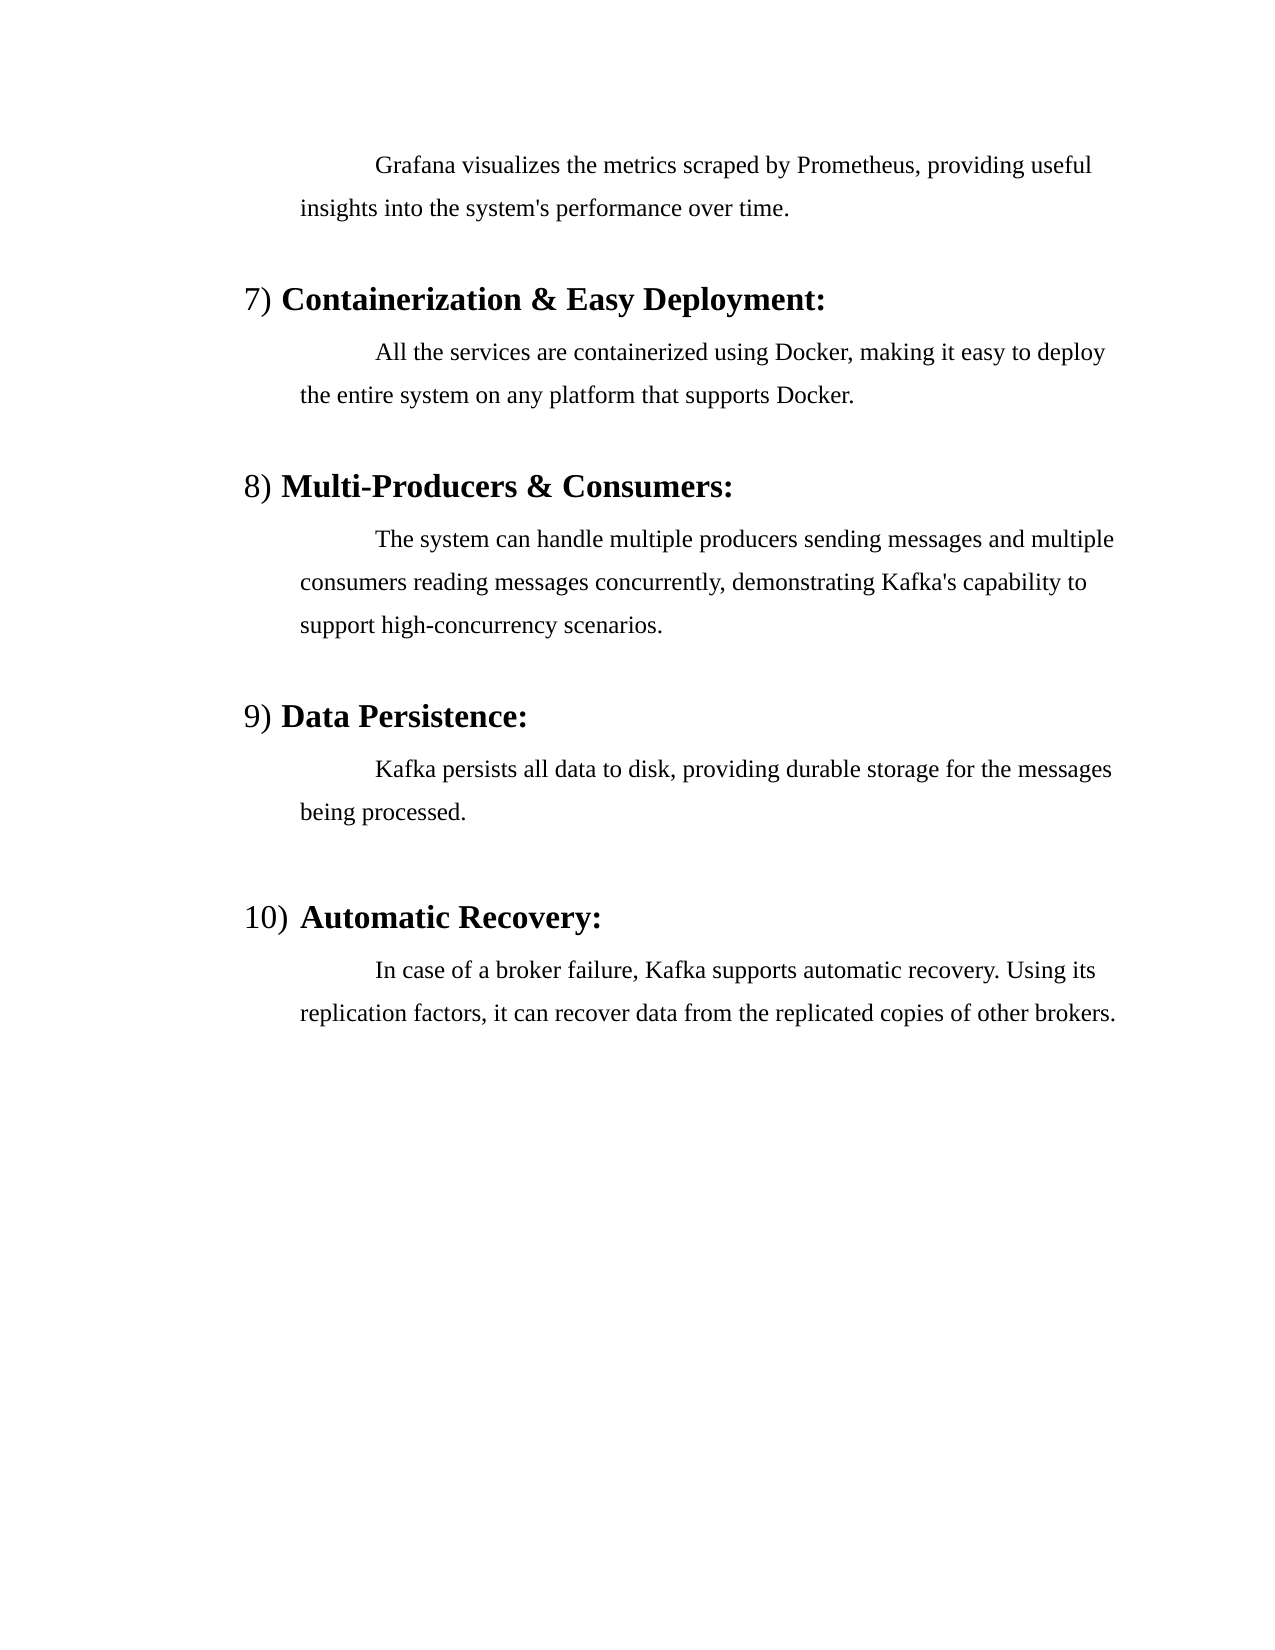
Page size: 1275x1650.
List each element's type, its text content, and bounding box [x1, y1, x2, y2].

list Multi-Producers & Consumers: [244, 466, 1125, 504]
list All the services are containerized using Docker, making it easy to deploy the entire system on any platform that supports Docker. [300, 337, 1125, 409]
list Grafana visualizes the metrics scraped by Prometheus, providing useful insights into the system's performance over time. [300, 150, 1125, 222]
list Containerization & Easy Deployment: [244, 279, 1125, 318]
list The system can handle multiple producers sending messages and multiple consumers reading messages concurrently, demonstrating Kafka's capability to support high-concurrency scenarios. [300, 524, 1125, 639]
list In case of a broker failure, Kafka supports automatic recovery. Using its replication factors, it can recover data from the replicated copies of other brokers. [300, 955, 1125, 1027]
list Data Persistence: [244, 696, 1125, 734]
list Automatic Recovery: [244, 897, 1125, 936]
list Kafka persists all data to disk, providing durable storage for the messages being processed. [300, 754, 1125, 826]
